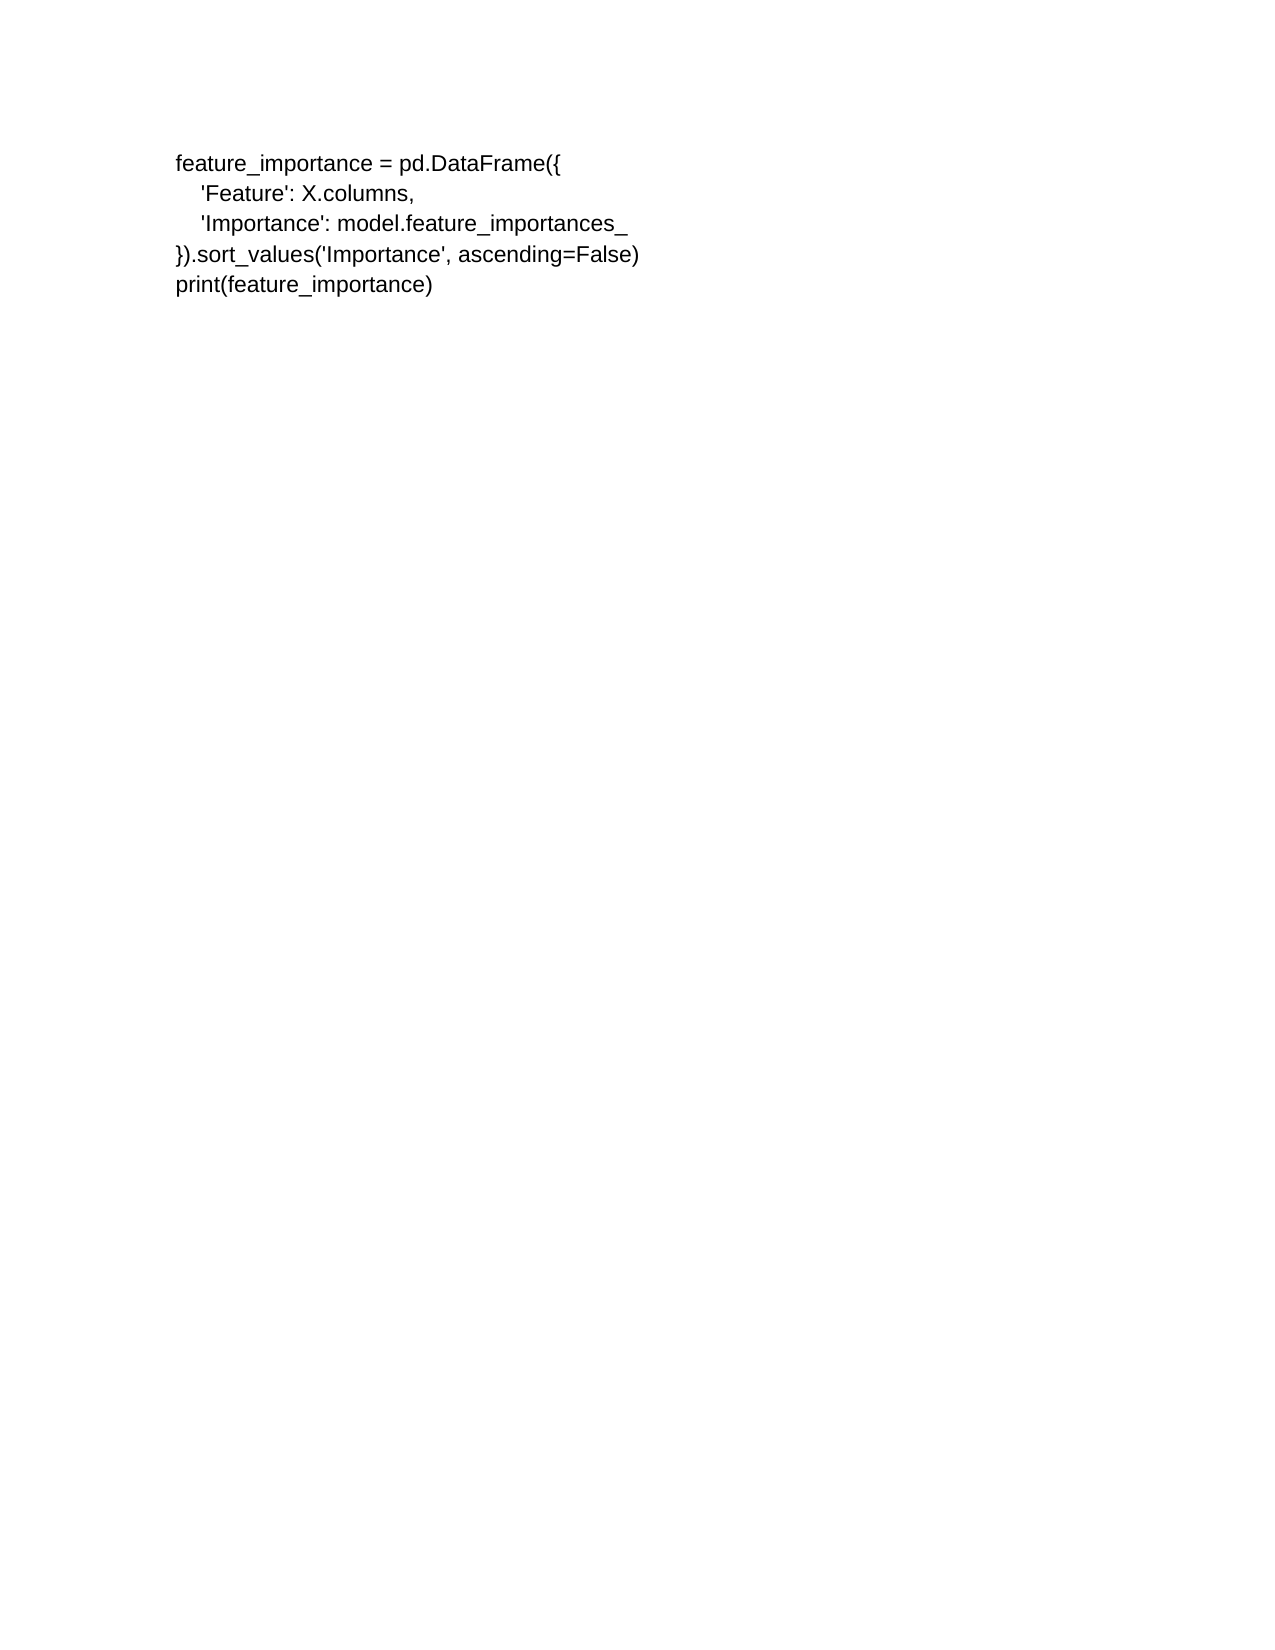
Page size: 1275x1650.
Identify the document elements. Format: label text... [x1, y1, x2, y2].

text 'Feature': X.columns, [150, 180, 1125, 207]
text }).sort_values('Importance', ascending=False) [150, 241, 1125, 267]
text 'Importance': model.feature_importances_ [150, 210, 1125, 237]
text feature_importance = pd.DataFrame({ [150, 150, 1125, 176]
text print(feature_importance) [150, 271, 1125, 297]
